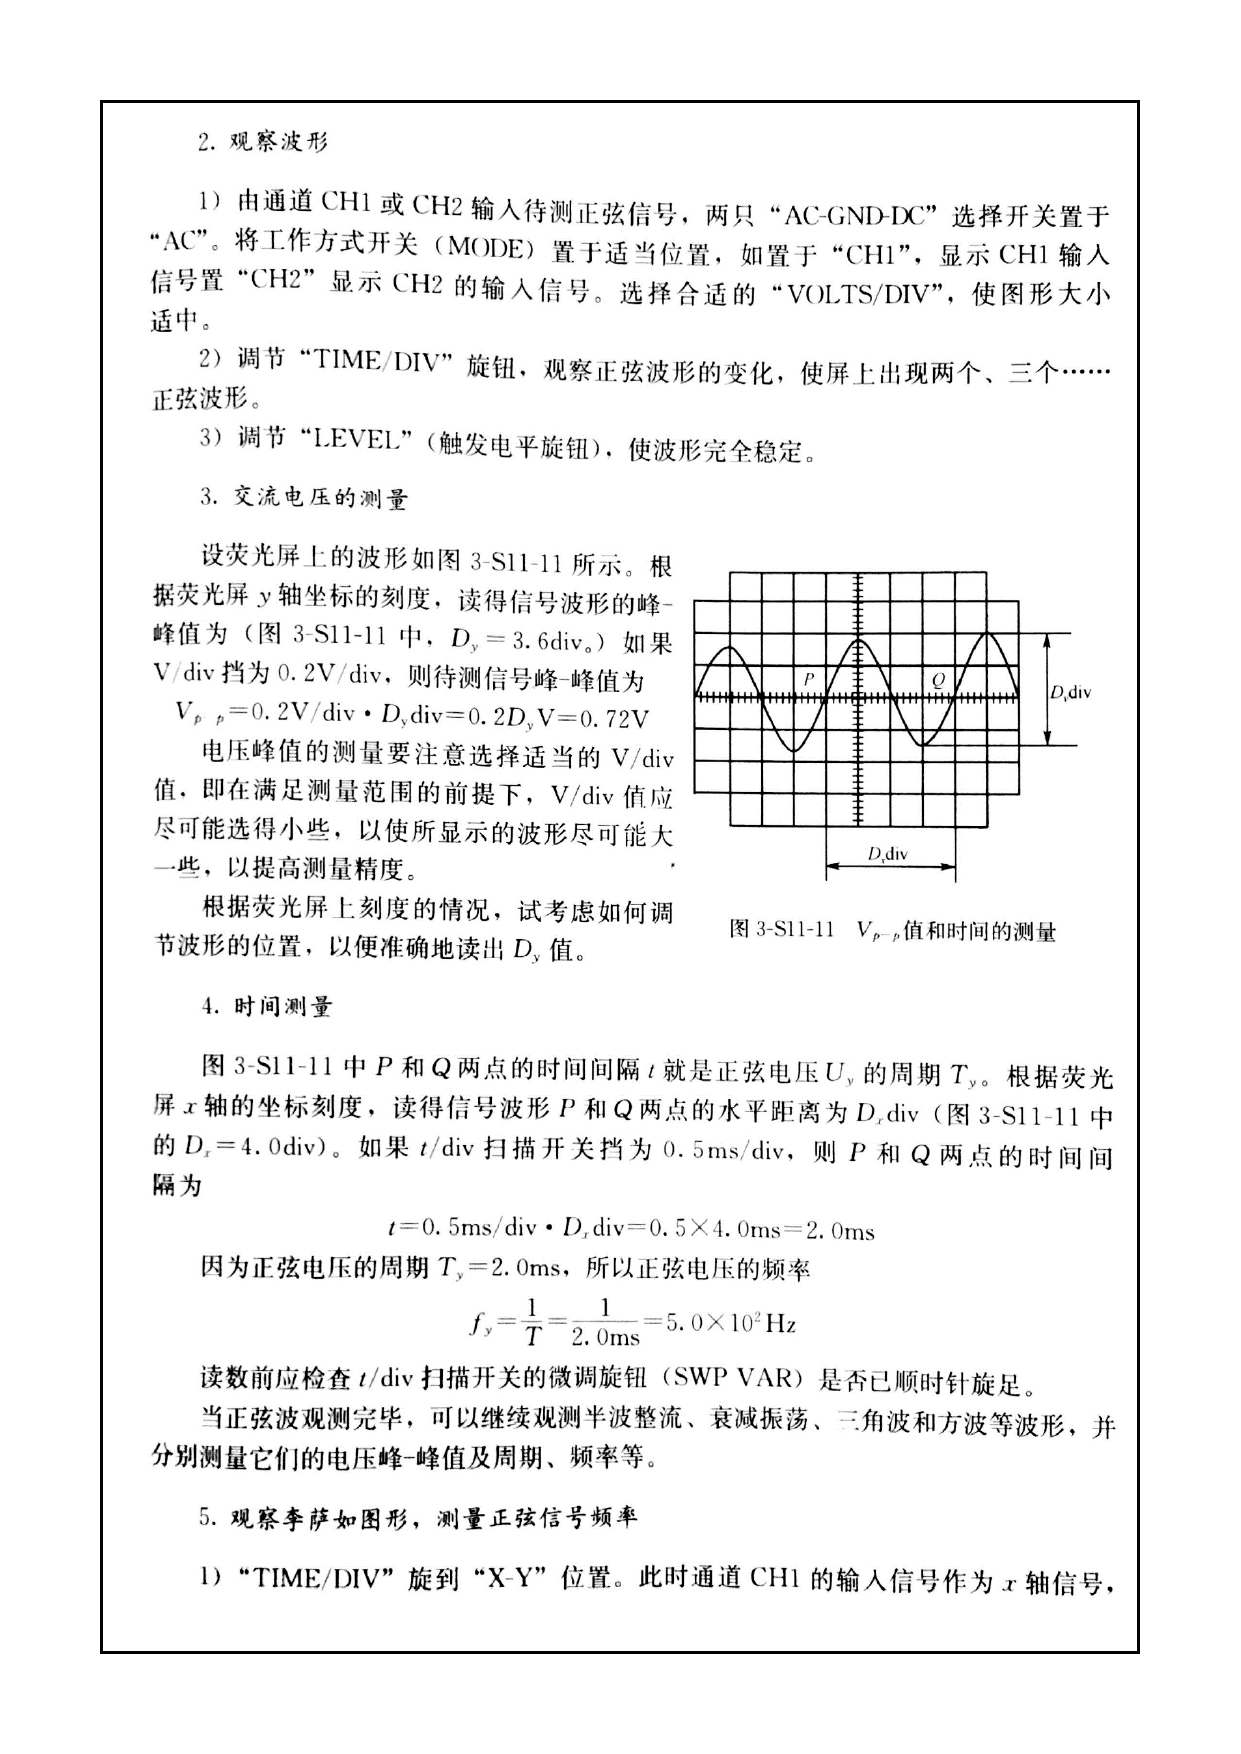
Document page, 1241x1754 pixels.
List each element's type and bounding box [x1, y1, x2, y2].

picture [113, 113, 1137, 1604]
